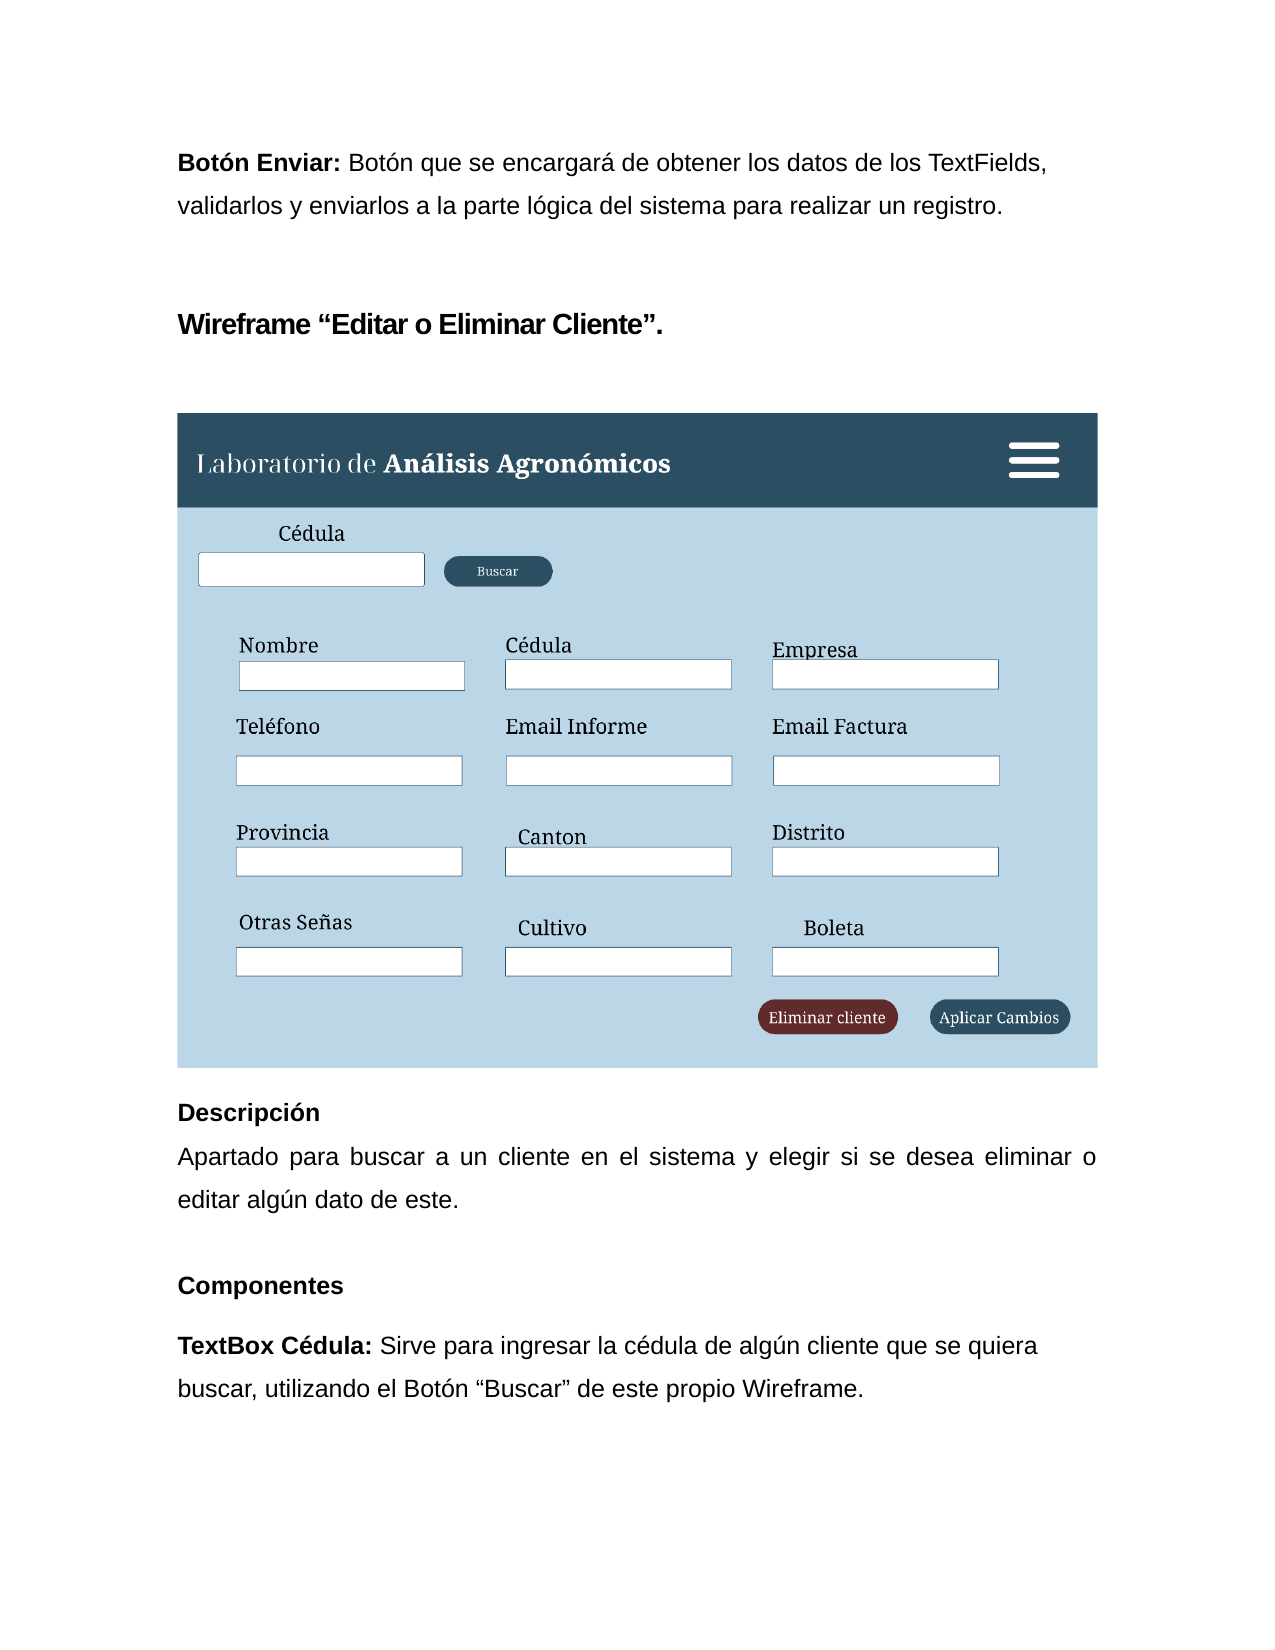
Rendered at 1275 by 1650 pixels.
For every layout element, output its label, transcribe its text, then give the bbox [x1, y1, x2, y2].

text Botón Enviar: Botón que se encargará de obtener los datos de los TextFields, validarlos y enviarlos a la parte lógica del sistema para realizar un registro. [177, 148, 1098, 219]
text Descripción [177, 1098, 1098, 1127]
subtitle Componentes [177, 1271, 1098, 1300]
subtitle Wireframe “Editar o Eliminar Cliente”. [177, 307, 1098, 340]
picture [177, 413, 1098, 1068]
text Apartado para buscar a un cliente en el sistema y elegir si se desea eliminar o editar algún dato de este. [177, 1142, 1098, 1213]
text TextBox Cédula: Sirve para ingresar la cédula de algún cliente que se quiera buscar, utilizando el Botón “Buscar” de este propio Wireframe. [177, 1331, 1098, 1403]
